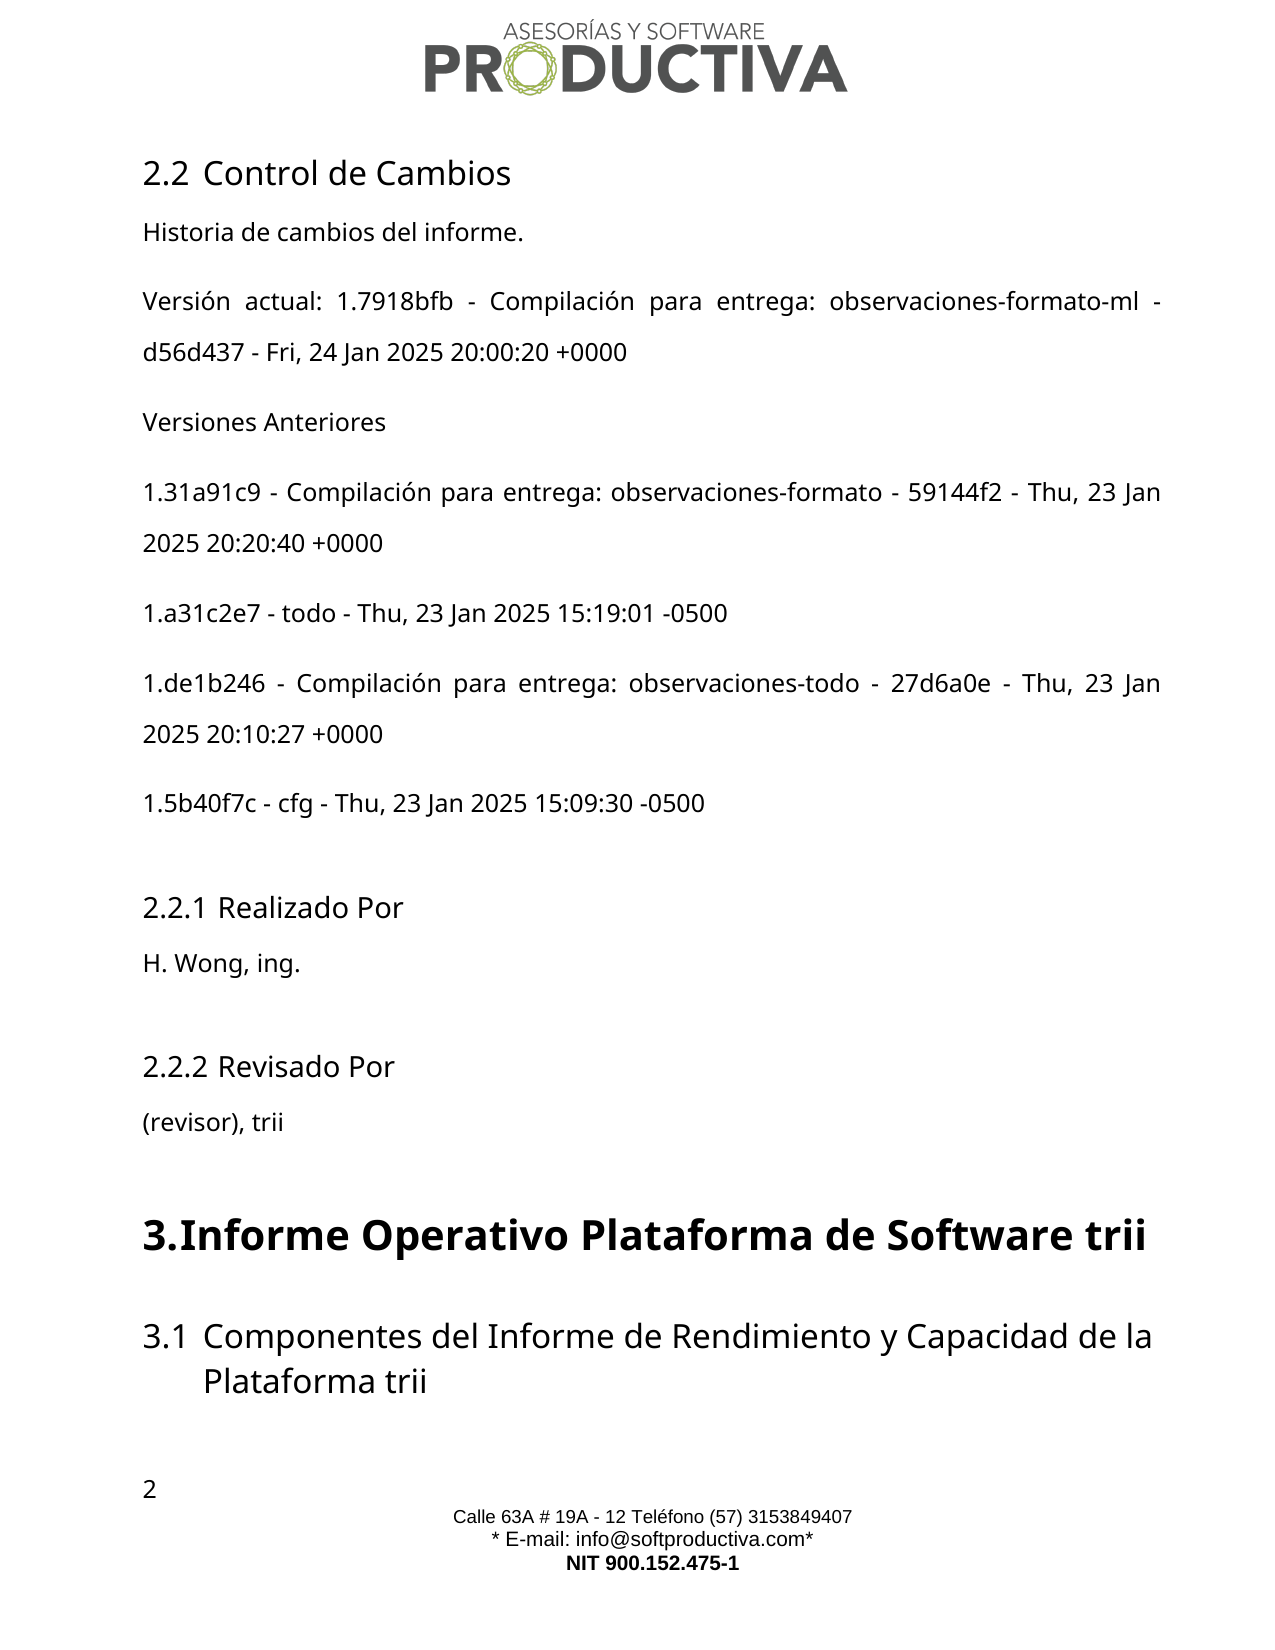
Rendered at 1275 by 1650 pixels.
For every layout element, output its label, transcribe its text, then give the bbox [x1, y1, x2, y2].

subtitle Componentes del Informe de Rendimiento y Capacidad de la Plataforma trii [142, 1313, 1162, 1404]
subtitle Revisado Por [142, 1047, 1162, 1086]
text H. Wong, ing. [142, 946, 1162, 979]
subtitle Control de Cambios [142, 150, 1162, 195]
text Historia de cambios del informe. [142, 214, 1162, 248]
subtitle Informe Operativo Plataforma de Software trii [142, 1206, 1162, 1263]
text Versiones Anteriores [142, 405, 1162, 439]
text 1.5b40f7c - cfg - Thu, 23 Jan 2025 15:09:30 -0500 [142, 786, 1162, 820]
text 1.de1b246 - Compilación para entrega: observaciones-todo - 27d6a0e - Thu, 23 Jan 2025 20:10:27 +0000 [142, 665, 1162, 750]
text 1.31a91c9 - Compilación para entrega: observaciones-formato - 59144f2 - Thu, 23 Jan 2025 20:20:40 +0000 [142, 474, 1162, 560]
text Versión actual: 1.7918bfb - Compilación para entrega: observaciones-formato-ml - d56d437 - Fri, 24 Jan 2025 20:00:20 +0000 [142, 284, 1162, 369]
text (revisor), trii [142, 1105, 1162, 1139]
subtitle Realizado Por [142, 887, 1162, 927]
picture [420, 14, 850, 96]
text 1.a31c2e7 - todo - Thu, 23 Jan 2025 15:19:01 -0500 [142, 595, 1162, 629]
